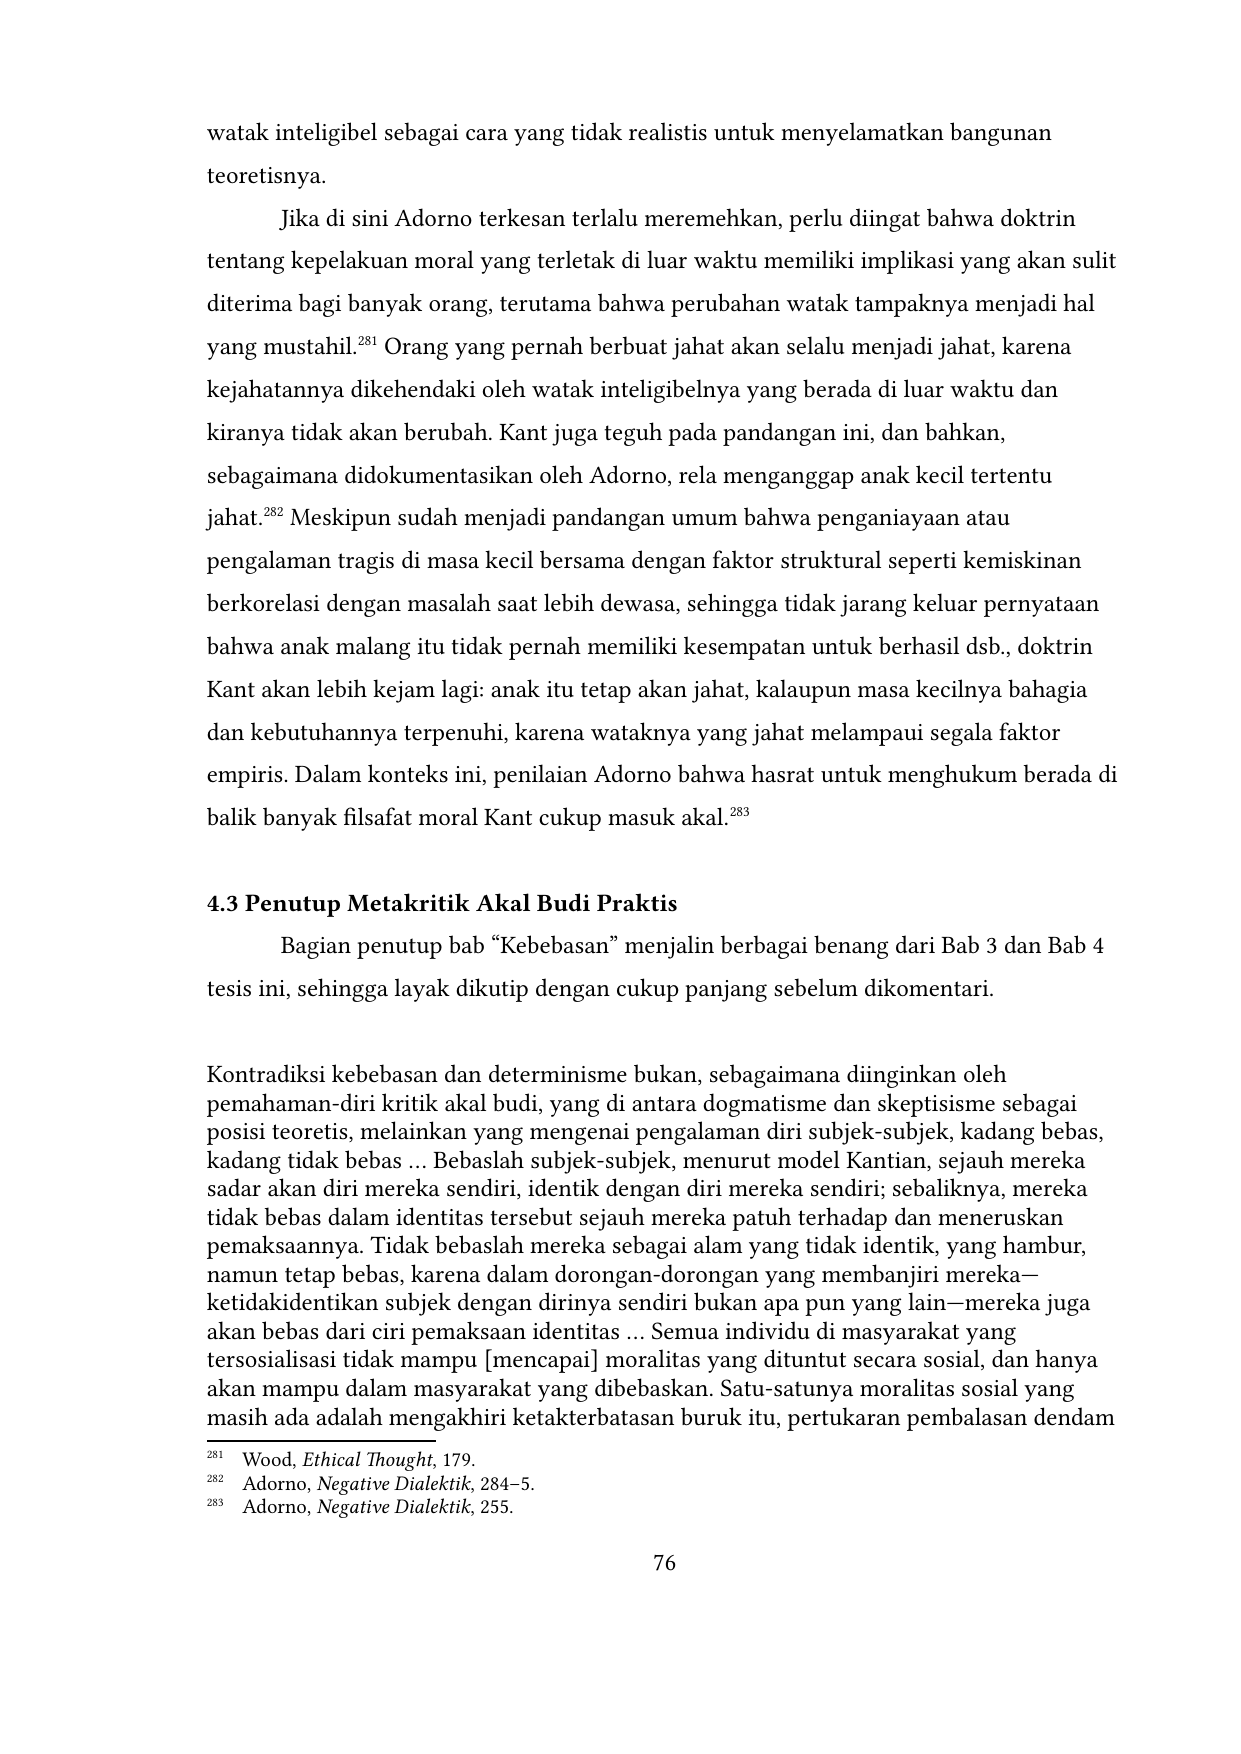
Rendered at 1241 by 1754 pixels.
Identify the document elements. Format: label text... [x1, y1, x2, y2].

text Jika di sini Adorno terkesan terlalu meremehkan, perlu diingat bahwa doktrin tentang kepelakuan moral yang terletak di luar waktu memiliki implikasi yang akan sulit diterima bagi banyak orang, terutama bahwa perubahan watak tampaknya menjadi hal yang mustahil. Orang yang pernah berbuat jahat akan selalu menjadi jahat, karena kejahatannya dikehendaki oleh watak inteligibelnya yang berada di luar waktu dan kiranya tidak akan berubah. Kant juga teguh pada pandangan ini, dan bahkan, sebagaimana didokumentasikan oleh Adorno, rela menganggap anak kecil tertentu jahat. Meskipun sudah menjadi pandangan umum bahwa penganiayaan atau pengalaman tragis di masa kecil bersama dengan faktor struktural seperti kemiskinan berkorelasi dengan masalah saat lebih dewasa, sehingga tidak jarang keluar pernyataan bahwa anak malang itu tidak pernah memiliki kesempatan untuk berhasil dsb., doktrin Kant akan lebih kejam lagi: anak itu tetap akan jahat, kalaupun masa kecilnya bahagia dan kebutuhannya terpenuhi, karena wataknya yang jahat melampaui segala faktor empiris. Dalam konteks ini, penilaian Adorno bahwa hasrat untuk menghukum berada di balik banyak filsafat moral Kant cukup masuk akal. [207, 204, 1122, 832]
text Bagian penutup bab “Kebebasan” menjalin berbagai benang dari Bab 3 dan Bab 4 tesis ini, sehingga layak dikutip dengan cukup panjang sebelum dikomentari. [207, 932, 1122, 1003]
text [207, 1060, 1122, 1431]
text 4.3 Penutup Metakritik Akal Budi Praktis [207, 889, 1122, 917]
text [207, 118, 1122, 189]
